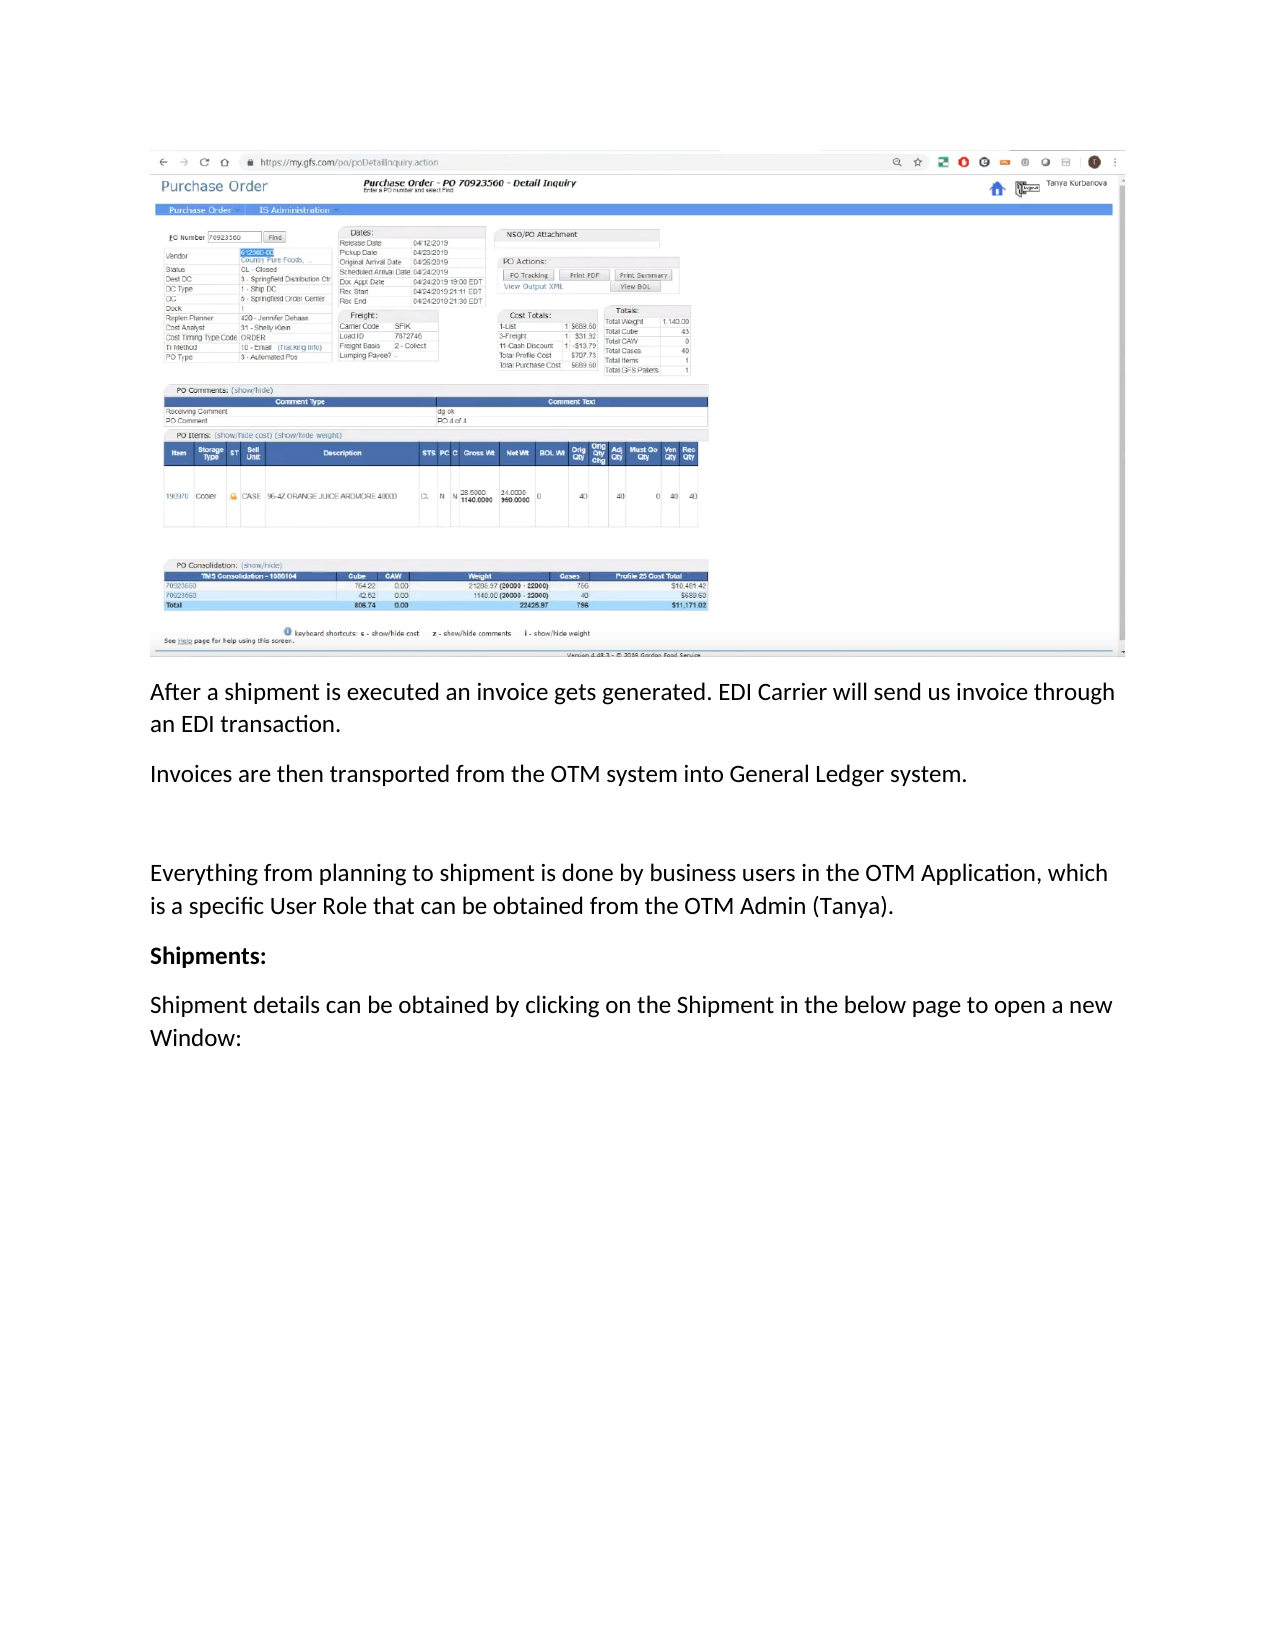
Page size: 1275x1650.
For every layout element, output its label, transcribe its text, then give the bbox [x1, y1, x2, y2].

text Shipments: [150, 940, 1125, 970]
text Invoices are then transported from the OTM system into General Ledger system. [150, 758, 1125, 789]
text After a shipment is executed an invoice gets generated. EDI Carrier will send us invoice through an EDI transaction. [150, 676, 1125, 739]
text Everything from planning to shipment is done by business users in the OTM Application, which is a specific User Role that can be obtained from the OTM Admin (Tanya). [150, 857, 1125, 921]
text Shipment details can be obtained by clicking on the Shipment in the below page to open a new Window: [150, 989, 1125, 1053]
picture [150, 150, 1125, 657]
